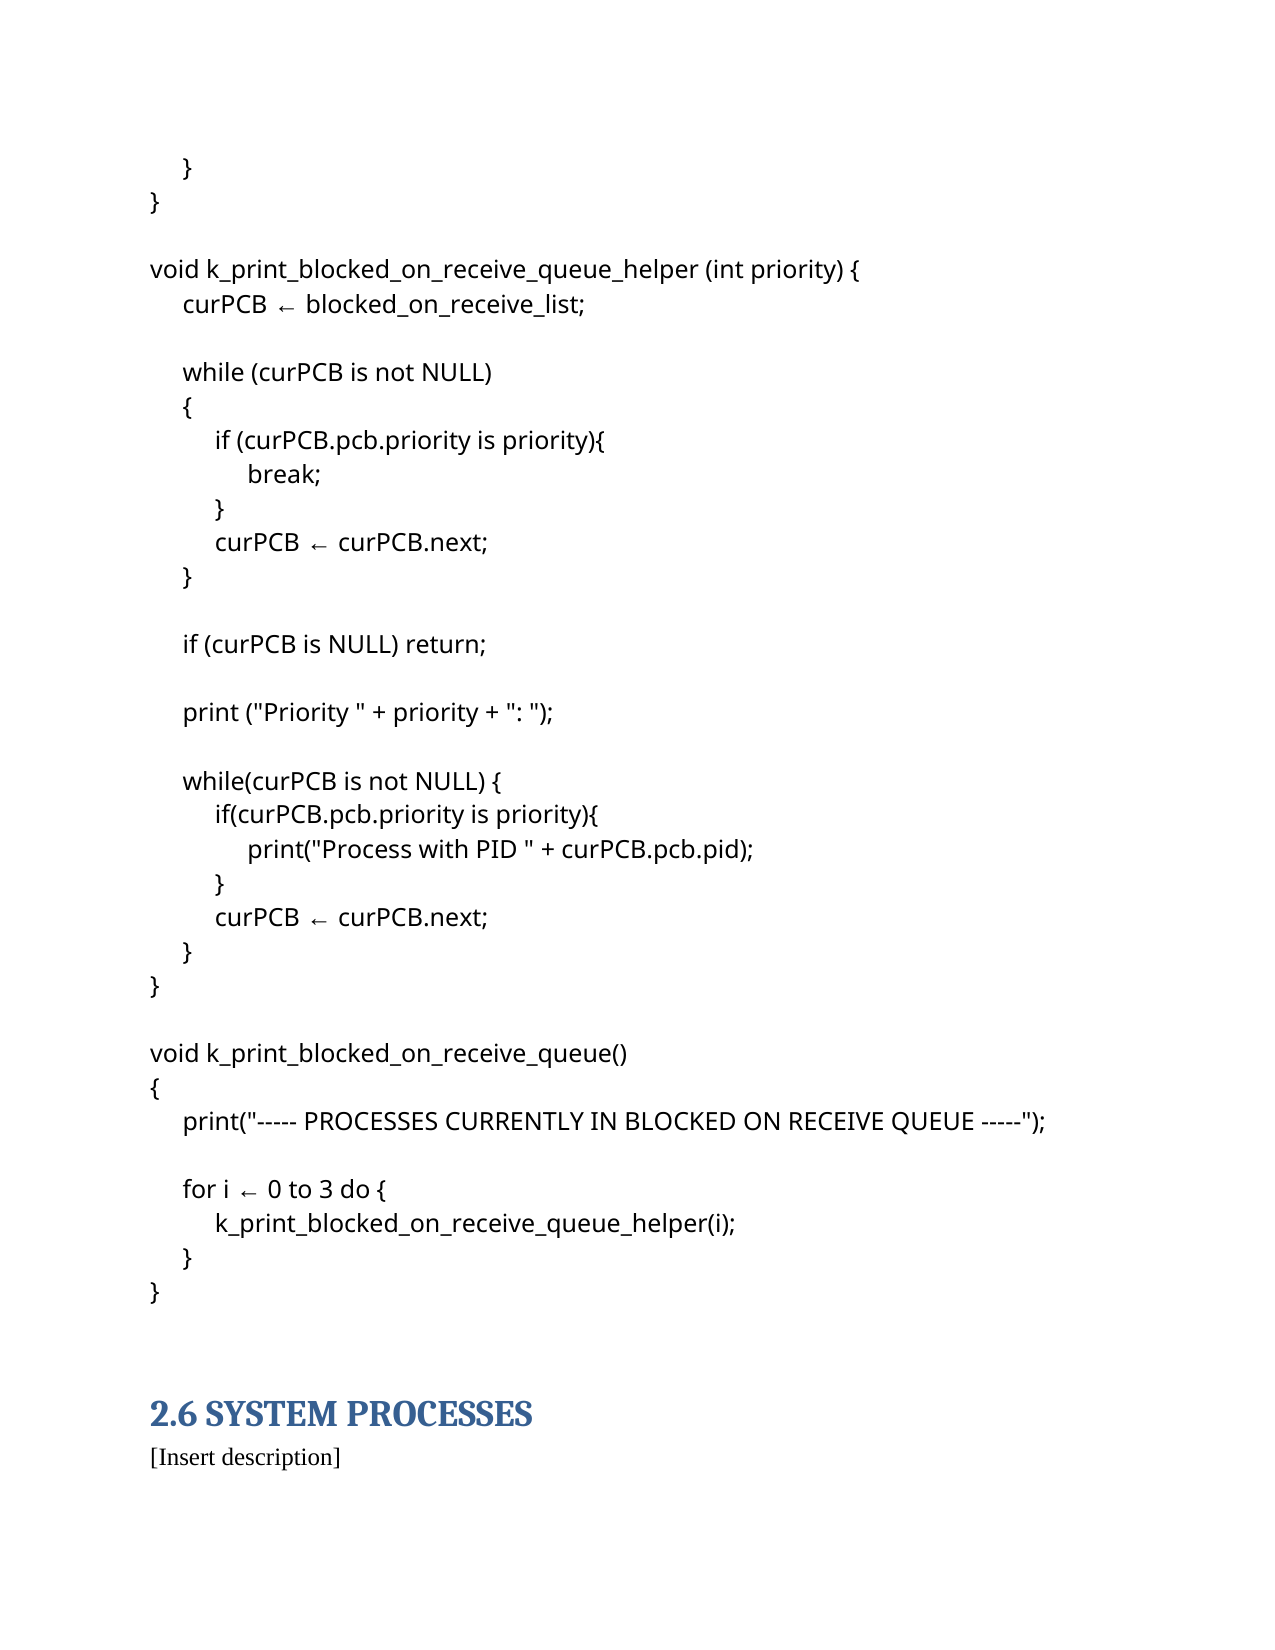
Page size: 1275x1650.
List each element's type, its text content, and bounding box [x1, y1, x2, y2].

text } [150, 1240, 1125, 1274]
text if (curPCB is NULL) return; [150, 627, 1125, 661]
text curPCB ← blocked_on_receive_list; [150, 286, 1125, 320]
text if(curPCB.pcb.priority is priority){ [150, 797, 1125, 831]
text k_print_blocked_on_receive_queue_helper(i); [150, 1206, 1125, 1240]
text while(curPCB is not NULL) { [150, 763, 1125, 797]
text } [150, 559, 1125, 593]
text } [150, 967, 1125, 1002]
text { [150, 1070, 1125, 1104]
text } [150, 1274, 1125, 1308]
text if (curPCB.pcb.priority is priority){ [150, 422, 1125, 457]
text [Insert description] [150, 1442, 1125, 1471]
text { [150, 388, 1125, 422]
text break; [150, 457, 1125, 491]
text print ("Priority " + priority + ": "); [150, 695, 1125, 729]
text print("----- PROCESSES CURRENTLY IN BLOCKED ON RECEIVE QUEUE -----"); [150, 1104, 1125, 1138]
text for i ← 0 to 3 do { [150, 1172, 1125, 1206]
text while (curPCB is not NULL) [150, 354, 1125, 388]
text } [150, 491, 1125, 525]
text } [150, 150, 1125, 184]
text print("Process with PID " + curPCB.pcb.pid); [150, 831, 1125, 865]
text curPCB ← curPCB.next; [150, 899, 1125, 933]
text } [150, 933, 1125, 967]
text } [150, 184, 1125, 218]
text void k_print_blocked_on_receive_queue() [150, 1036, 1125, 1070]
subtitle 2.6 SYSTEM PROCESSES [150, 1392, 1125, 1435]
text } [150, 865, 1125, 899]
text curPCB ← curPCB.next; [150, 525, 1125, 559]
text void k_print_blocked_on_receive_queue_helper (int priority) { [150, 252, 1125, 286]
